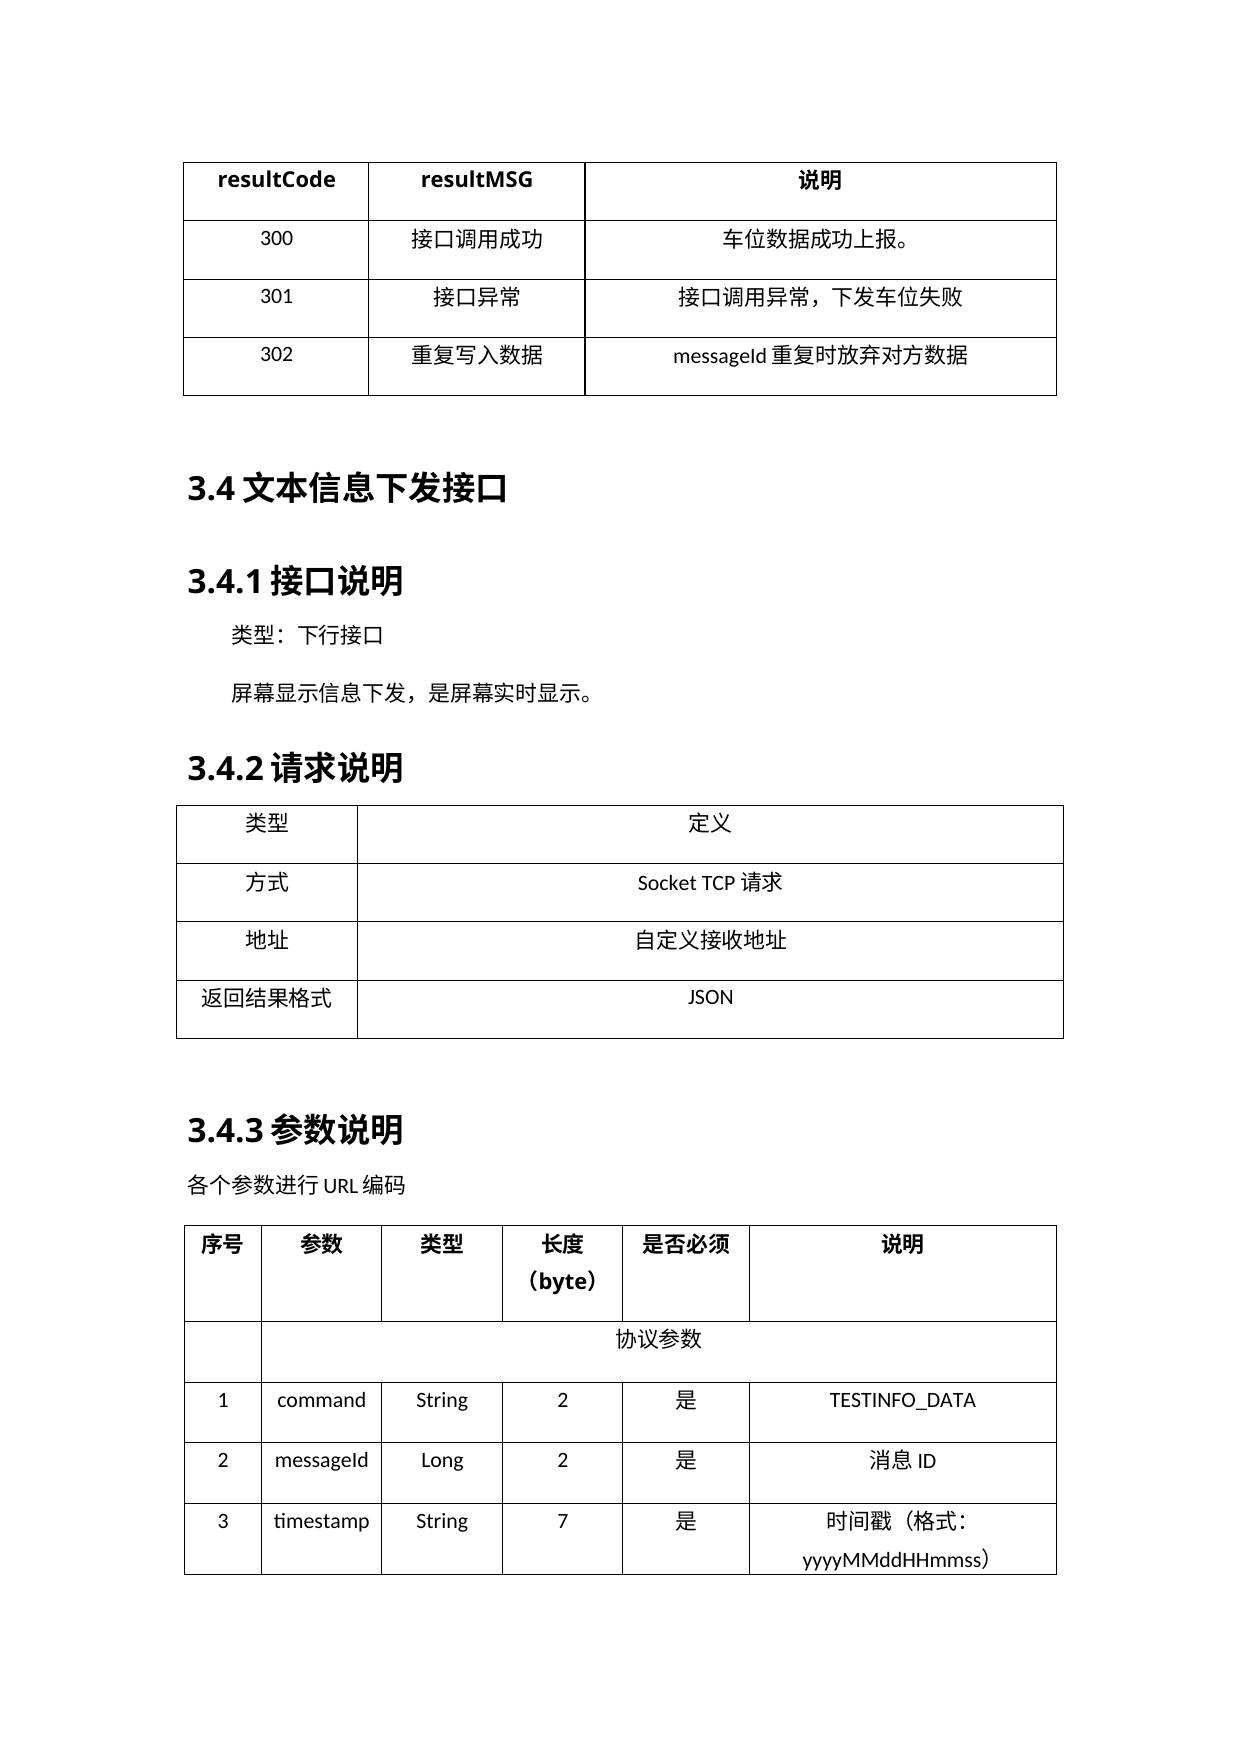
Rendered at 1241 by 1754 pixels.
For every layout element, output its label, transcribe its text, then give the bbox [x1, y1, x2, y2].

table_cell 2 [503, 1443, 622, 1503]
table_cell 接口调用异常，下发车位失败 [586, 280, 1056, 337]
text 类型：下行接口 [187, 617, 1053, 650]
table_cell 方式 [177, 864, 357, 921]
table_cell messageId [262, 1443, 381, 1503]
table_header 参数 [262, 1226, 381, 1321]
table_header 类型 [177, 806, 357, 863]
table_cell String [382, 1383, 502, 1442]
table_cell String [382, 1504, 502, 1574]
table_cell 301 [184, 280, 368, 337]
table_cell 返回结果格式 [177, 981, 357, 1038]
subtitle 3.4.3参数说明 [187, 1096, 1053, 1161]
table_header 是否必须 [623, 1226, 749, 1321]
text 屏幕显示信息下发，是屏幕实时显示。 [187, 676, 1053, 708]
subtitle 3.4文本信息下发接口 [187, 453, 1053, 518]
table_header 说明 [586, 163, 1056, 220]
table_cell 协议参数 [262, 1322, 1056, 1382]
table_cell 7 [503, 1504, 622, 1574]
subtitle 3.4.2请求说明 [187, 733, 1053, 798]
table_header resultMSG [369, 163, 584, 220]
table_cell 是 [623, 1383, 749, 1442]
table_cell 地址 [177, 922, 357, 979]
table_cell 302 [184, 338, 368, 395]
table_cell 消息ID [750, 1443, 1056, 1503]
table_cell timestamp [262, 1504, 381, 1574]
table_cell 是 [623, 1504, 749, 1574]
table_header 说明 [750, 1226, 1056, 1321]
table_cell 2 [185, 1443, 261, 1503]
table_cell 车位数据成功上报。 [586, 221, 1056, 278]
table_header 长度（byte） [503, 1226, 622, 1321]
table_cell 1 [185, 1383, 261, 1442]
table_cell 时间戳（格式：yyyyMMddHHmmss） [750, 1504, 1056, 1574]
table_header 类型 [382, 1226, 502, 1321]
table_cell 自定义接收地址 [358, 922, 1063, 979]
table_cell 是 [623, 1443, 749, 1503]
table_cell command [262, 1383, 381, 1442]
table_cell 300 [184, 221, 368, 278]
table_cell 3 [185, 1504, 261, 1574]
table_cell JSON [358, 981, 1063, 1038]
table_cell Socket TCP请求 [358, 864, 1063, 921]
table_cell 重复写入数据 [369, 338, 584, 395]
text 各个参数进行URL编码 [187, 1167, 1053, 1200]
subtitle 3.4.1接口说明 [187, 546, 1053, 611]
table_cell 接口调用成功 [369, 221, 584, 278]
table_cell 接口异常 [369, 280, 584, 337]
table_cell messageId重复时放弃对方数据 [586, 338, 1056, 395]
table_cell TESTINFO_DATA [750, 1383, 1056, 1442]
table_cell [185, 1322, 261, 1382]
table_header resultCode [184, 163, 368, 220]
table_cell 2 [503, 1383, 622, 1442]
table_header 序号 [185, 1226, 261, 1321]
table_header 定义 [358, 806, 1063, 863]
table_cell Long [382, 1443, 502, 1503]
